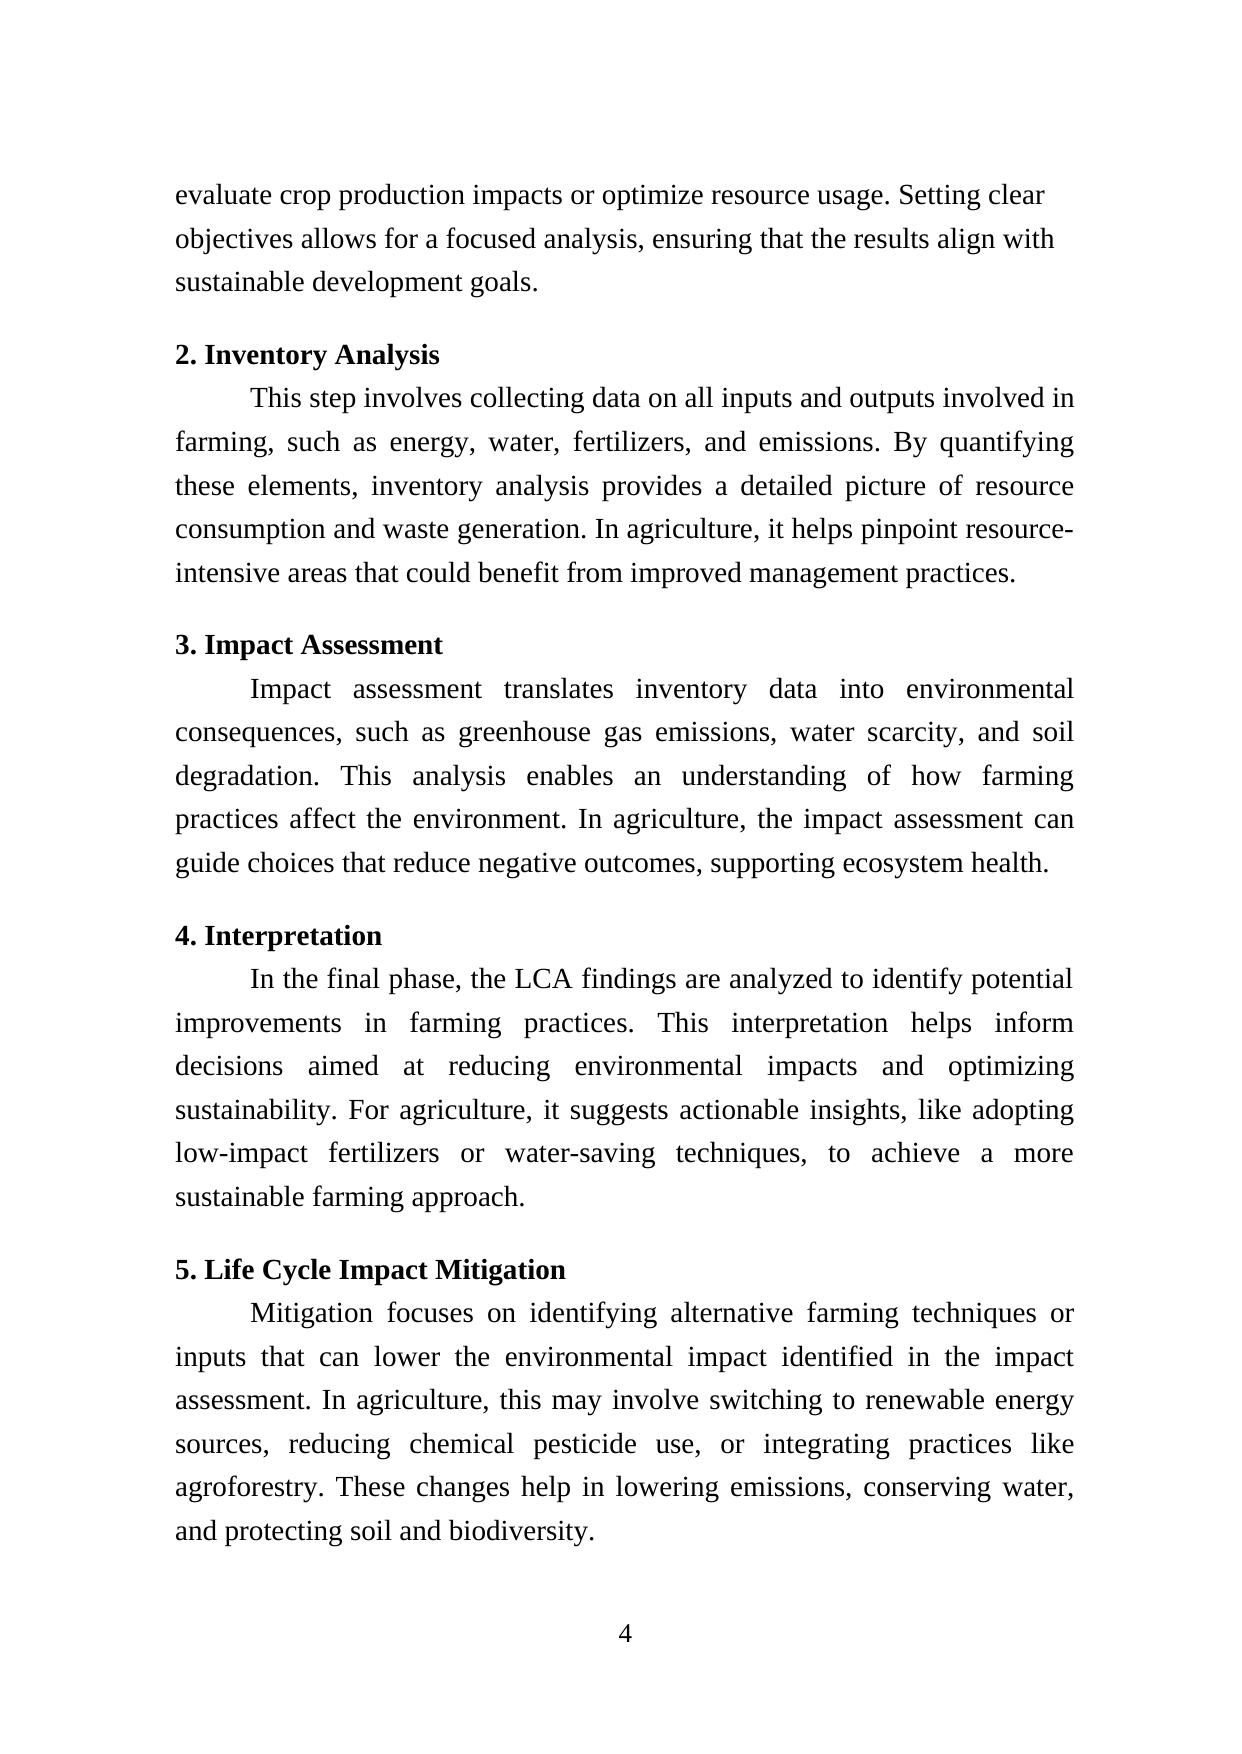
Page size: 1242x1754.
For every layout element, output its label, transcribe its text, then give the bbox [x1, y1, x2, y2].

text 3. Impact Assessment [175, 627, 1075, 661]
text This step involves collecting data on all inputs and outputs involved in farming, such as energy, water, fertilizers, and emissions. By quantifying these elements, inventory analysis provides a detailed picture of resource consumption and waste generation. In agriculture, it helps pinpoint resource-intensive areas that could benefit from improved management practices. [175, 381, 1075, 588]
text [175, 177, 1075, 298]
text 2. Inventory Analysis [175, 337, 1075, 371]
text In the final phase, the LCA findings are analyzed to identify potential improvements in farming practices. This interpretation helps inform decisions aimed at reducing environmental impacts and optimizing sustainability. For agriculture, it suggests actionable insights, like adopting low-impact fertilizers or water-saving techniques, to achieve a more sustainable farming approach. [175, 961, 1075, 1213]
text Mitigation focuses on identifying alternative farming techniques or inputs that can lower the environmental impact identified in the impact assessment. In agriculture, this may involve switching to renewable energy sources, reducing chemical pesticide use, or integrating practices like agroforestry. These changes help in lowering emissions, conserving water, and protecting soil and biodiversity. [175, 1295, 1075, 1547]
text Impact assessment translates inventory data into environmental consequences, such as greenhouse gas emissions, water scarcity, and soil degradation. This analysis enables an understanding of how farming practices affect the environment. In agriculture, the impact assessment can guide choices that reduce negative outcomes, supporting ecosystem health. [175, 671, 1075, 879]
text 5. Life Cycle Impact Mitigation [175, 1252, 1075, 1285]
text 4. Interpretation [175, 918, 1075, 951]
